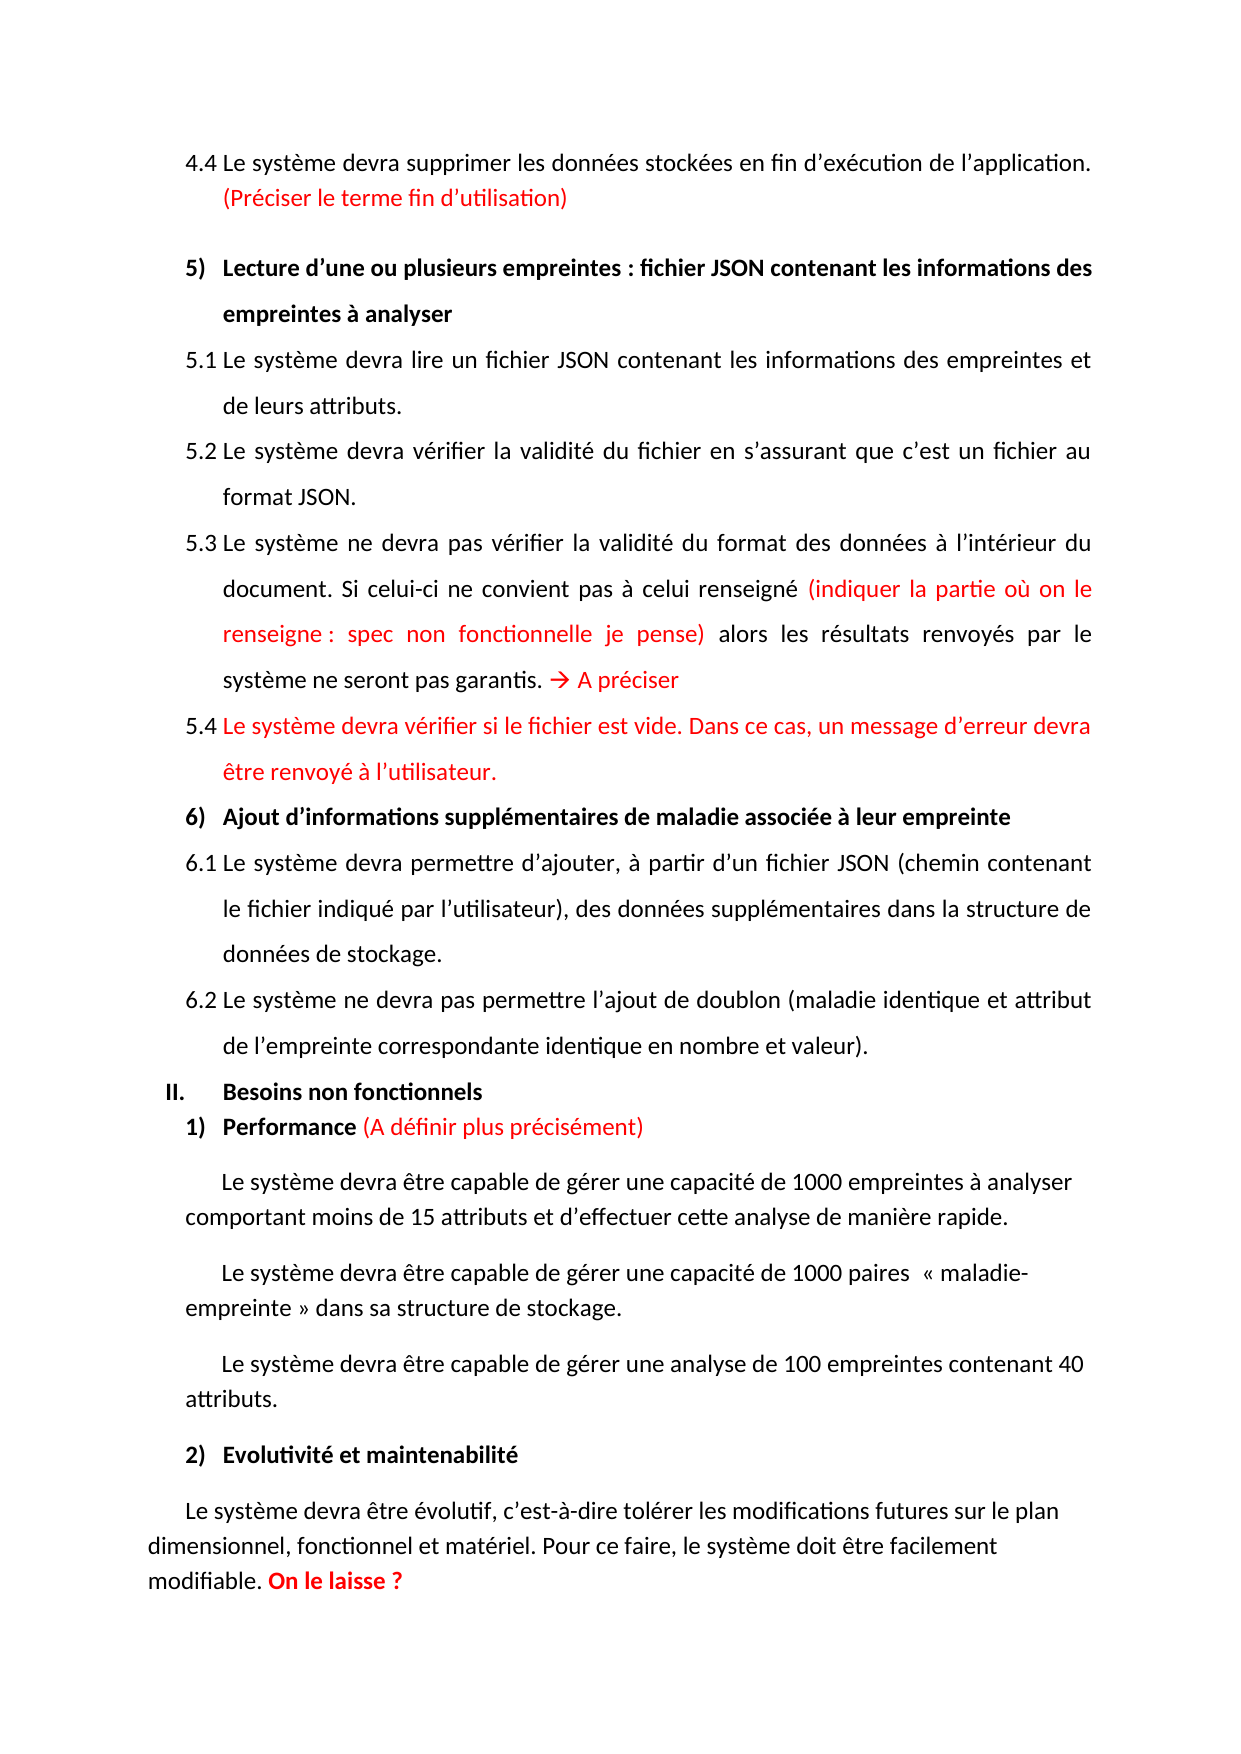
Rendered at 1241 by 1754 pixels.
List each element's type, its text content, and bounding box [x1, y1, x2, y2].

text Le système devra être évolutif, c’est-à-dire tolérer les modifications futures sur le plan dimensionnel, fonctionnel et matériel. Pour ce faire, le système doit être facilement modifiable. On le laisse ? [148, 1495, 1093, 1595]
list Ajout d’informations supplémentaires de maladie associée à leur empreinte [185, 801, 1093, 832]
list Le système devra vérifier la validité du fichier en s’assurant que c’est un fichier au format JSON. [185, 436, 1093, 512]
list Le système ne devra pas vérifier la validité du format des données à l’intérieur du document. Si celui-ci ne convient pas à celui renseigné (indiquer la partie où on le renseigne : spec non fonctionnelle je pense) alors les résultats renvoyés par le système ne seront pas garantis. A préciser [185, 527, 1093, 695]
list Le système ne devra pas permettre l’ajout de doublon (maladie identique et attribut de l’empreinte correspondante identique en nombre et valeur). [185, 984, 1093, 1061]
text Le système devra être capable de gérer une capacité de 1000 paires « maladie-empreinte » dans sa structure de stockage. [185, 1257, 1093, 1323]
text Le système devra être capable de gérer une capacité de 1000 empreintes à analyser comportant moins de 15 attributs et d’effectuer cette analyse de manière rapide. [185, 1167, 1093, 1232]
list Le système devra permettre d’ajouter, à partir d’un fichier JSON (chemin contenant le fichier indiqué par l’utilisateur), des données supplémentaires dans la structure de données de stockage. [185, 847, 1093, 969]
list Lecture d’une ou plusieurs empreintes : fichier JSON contenant les informations des empreintes à analyser [185, 253, 1093, 329]
list Le système devra vérifier si le fichier est vide. Dans ce cas, un message d’erreur devra être renvoyé à l’utilisateur. [185, 710, 1093, 786]
list Performance (A définir plus précisément) [185, 1111, 1093, 1141]
list Le système devra lire un fichier JSON contenant les informations des empreintes et de leurs attributs. [185, 344, 1093, 420]
list Besoins non fonctionnels [185, 1076, 1093, 1106]
text Le système devra être capable de gérer une analyse de 100 empreintes contenant 40 attributs. [185, 1348, 1093, 1414]
list Evolutivité et maintenabilité [185, 1439, 1093, 1469]
list Le système devra supprimer les données stockées en fin d’exécution de l’application. (Préciser le terme fin d’utilisation) [185, 148, 1093, 213]
